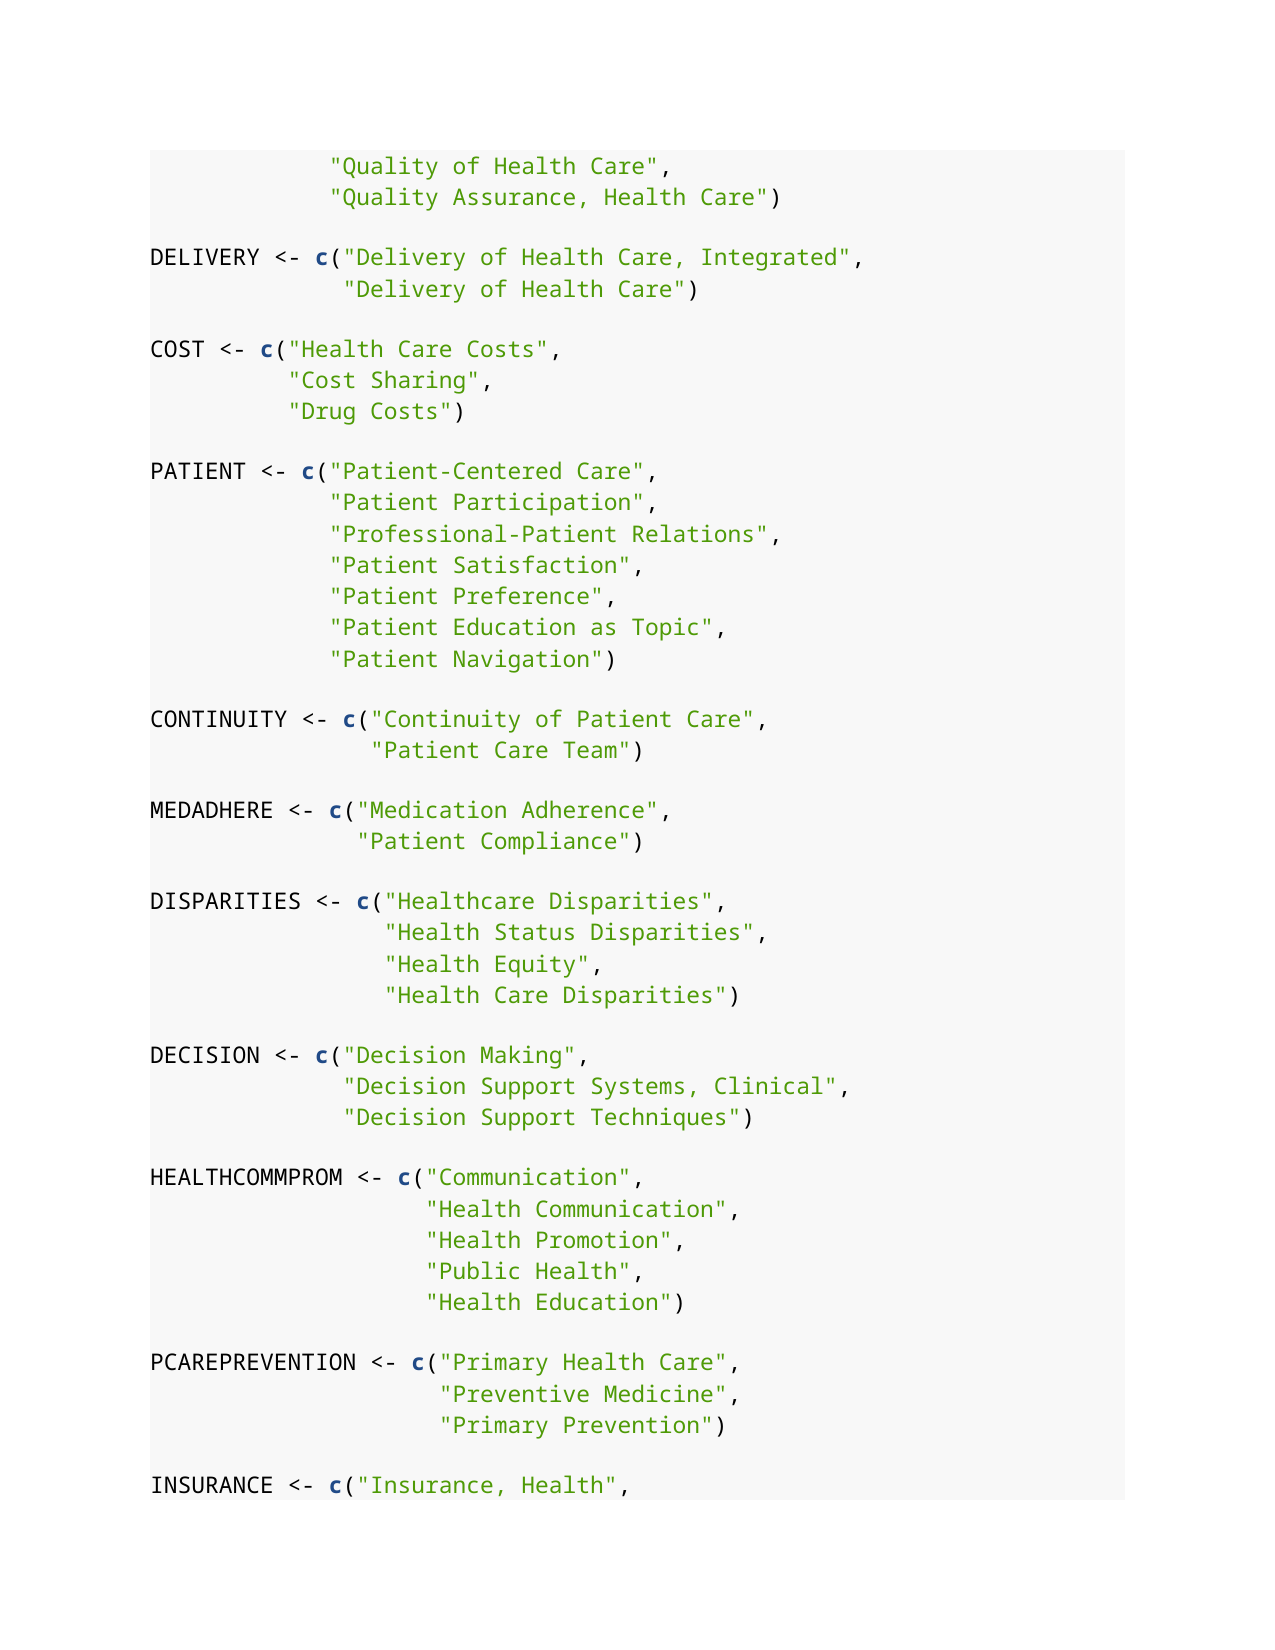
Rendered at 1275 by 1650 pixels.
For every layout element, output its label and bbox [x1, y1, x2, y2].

text [150, 150, 1125, 1500]
